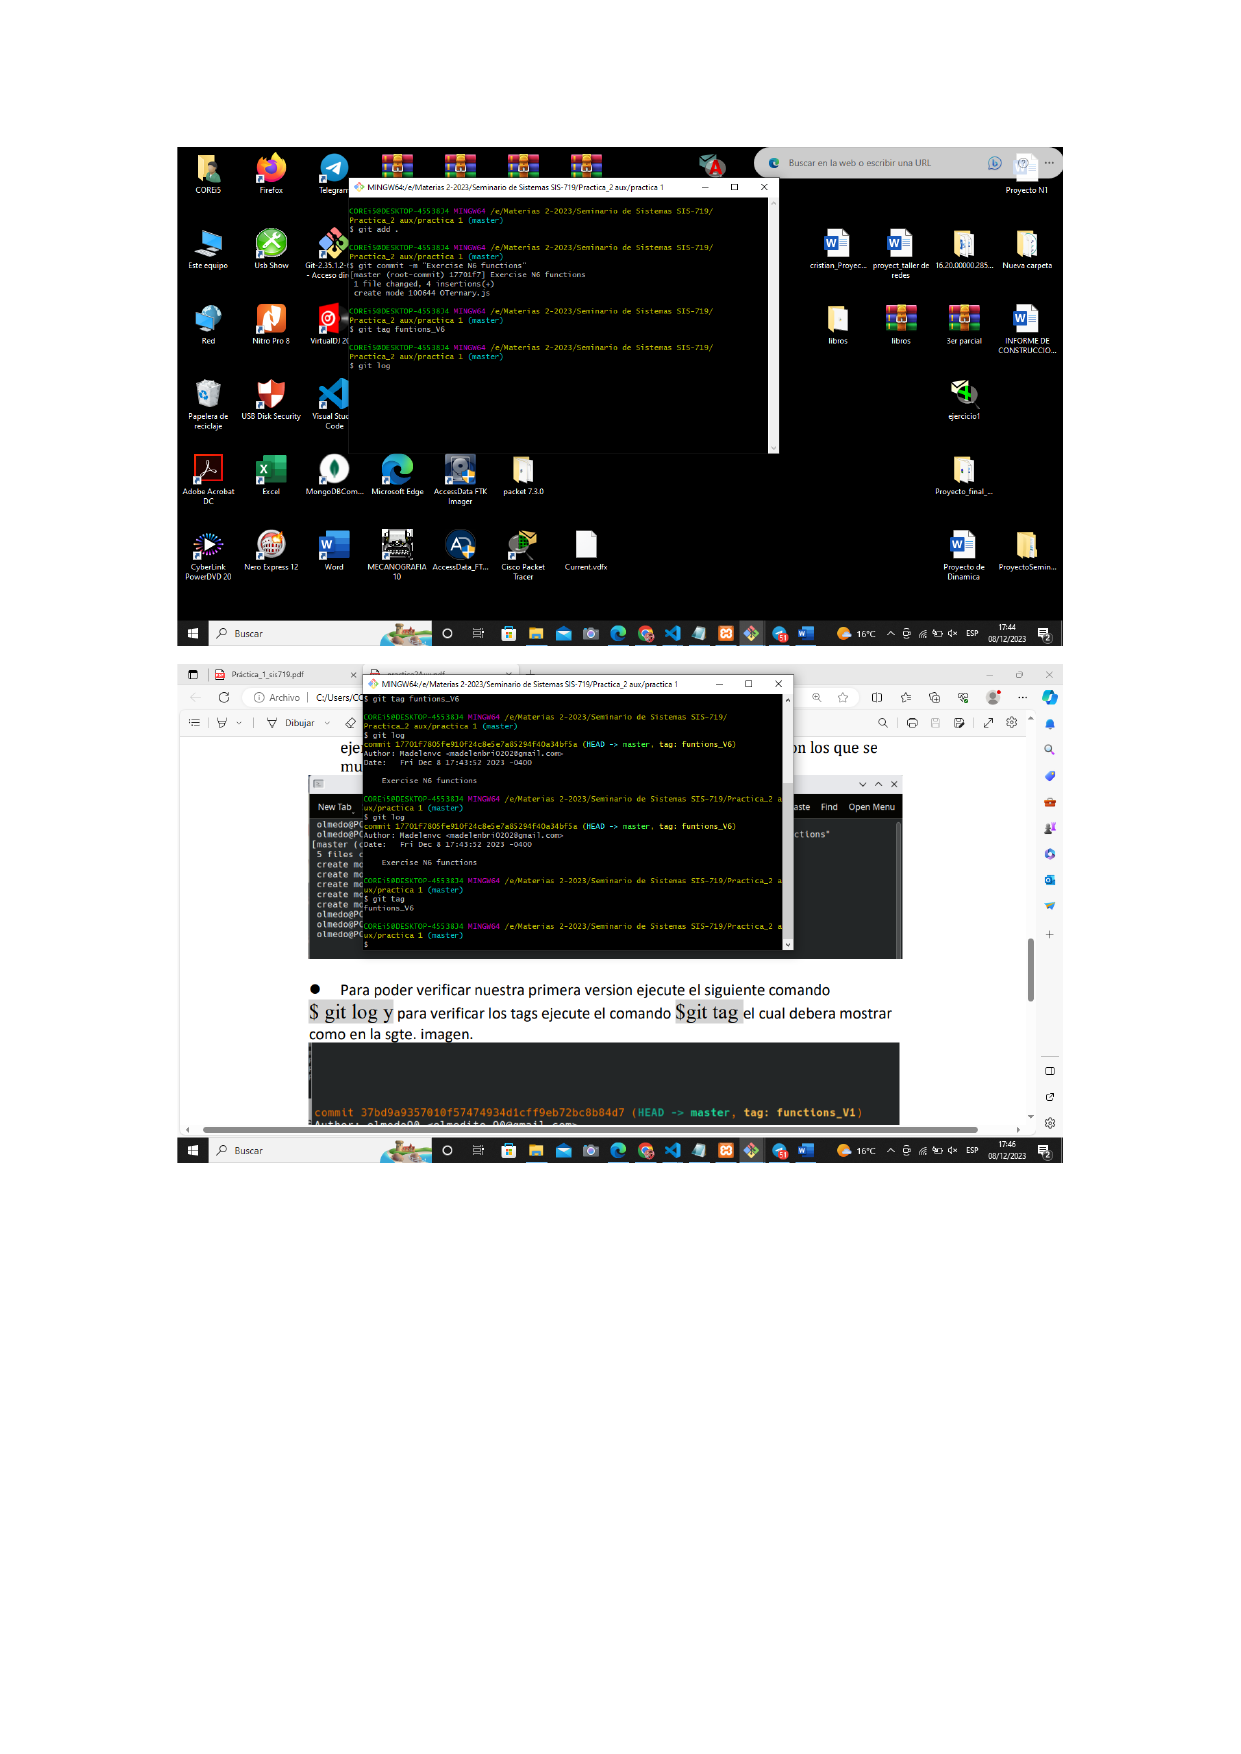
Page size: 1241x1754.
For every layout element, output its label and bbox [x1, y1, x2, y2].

picture [177, 664, 1063, 1163]
picture [177, 147, 1063, 646]
